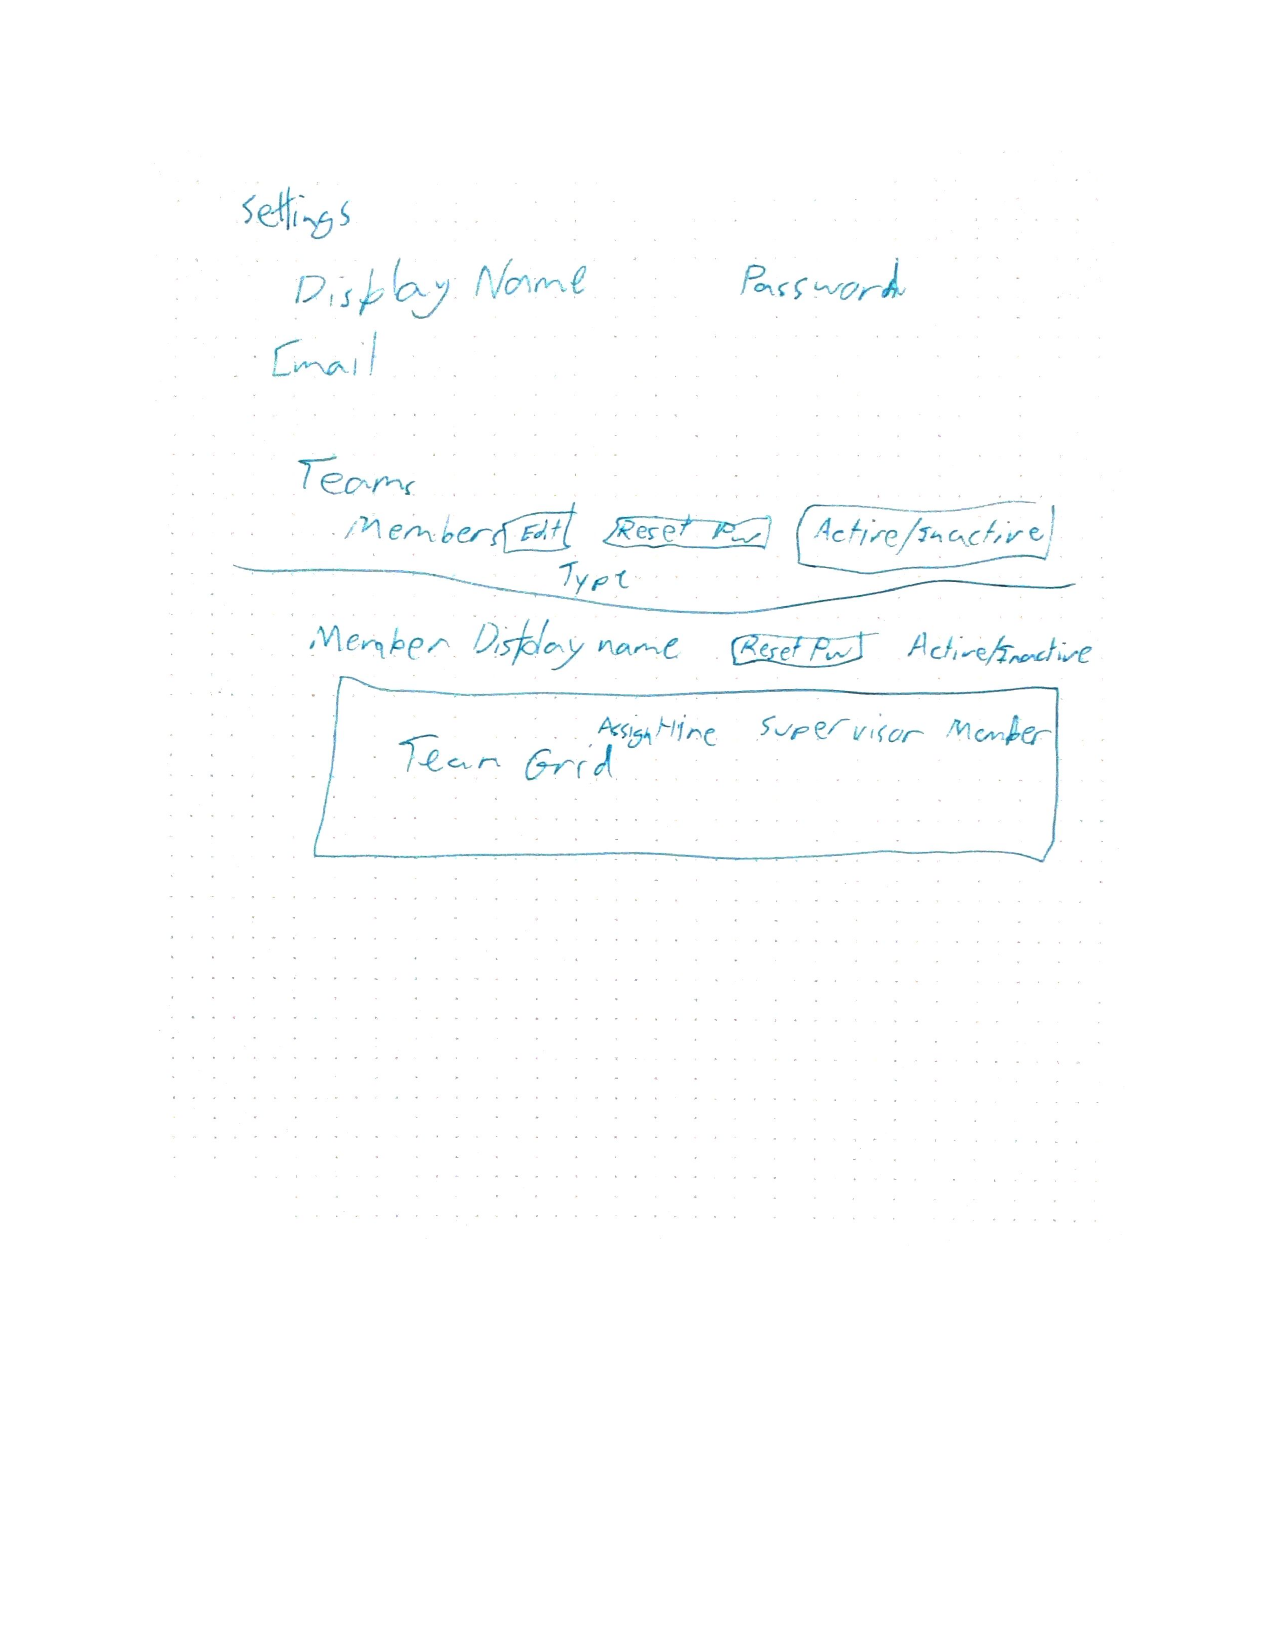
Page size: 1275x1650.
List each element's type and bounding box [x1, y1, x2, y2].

picture [150, 150, 1125, 1251]
